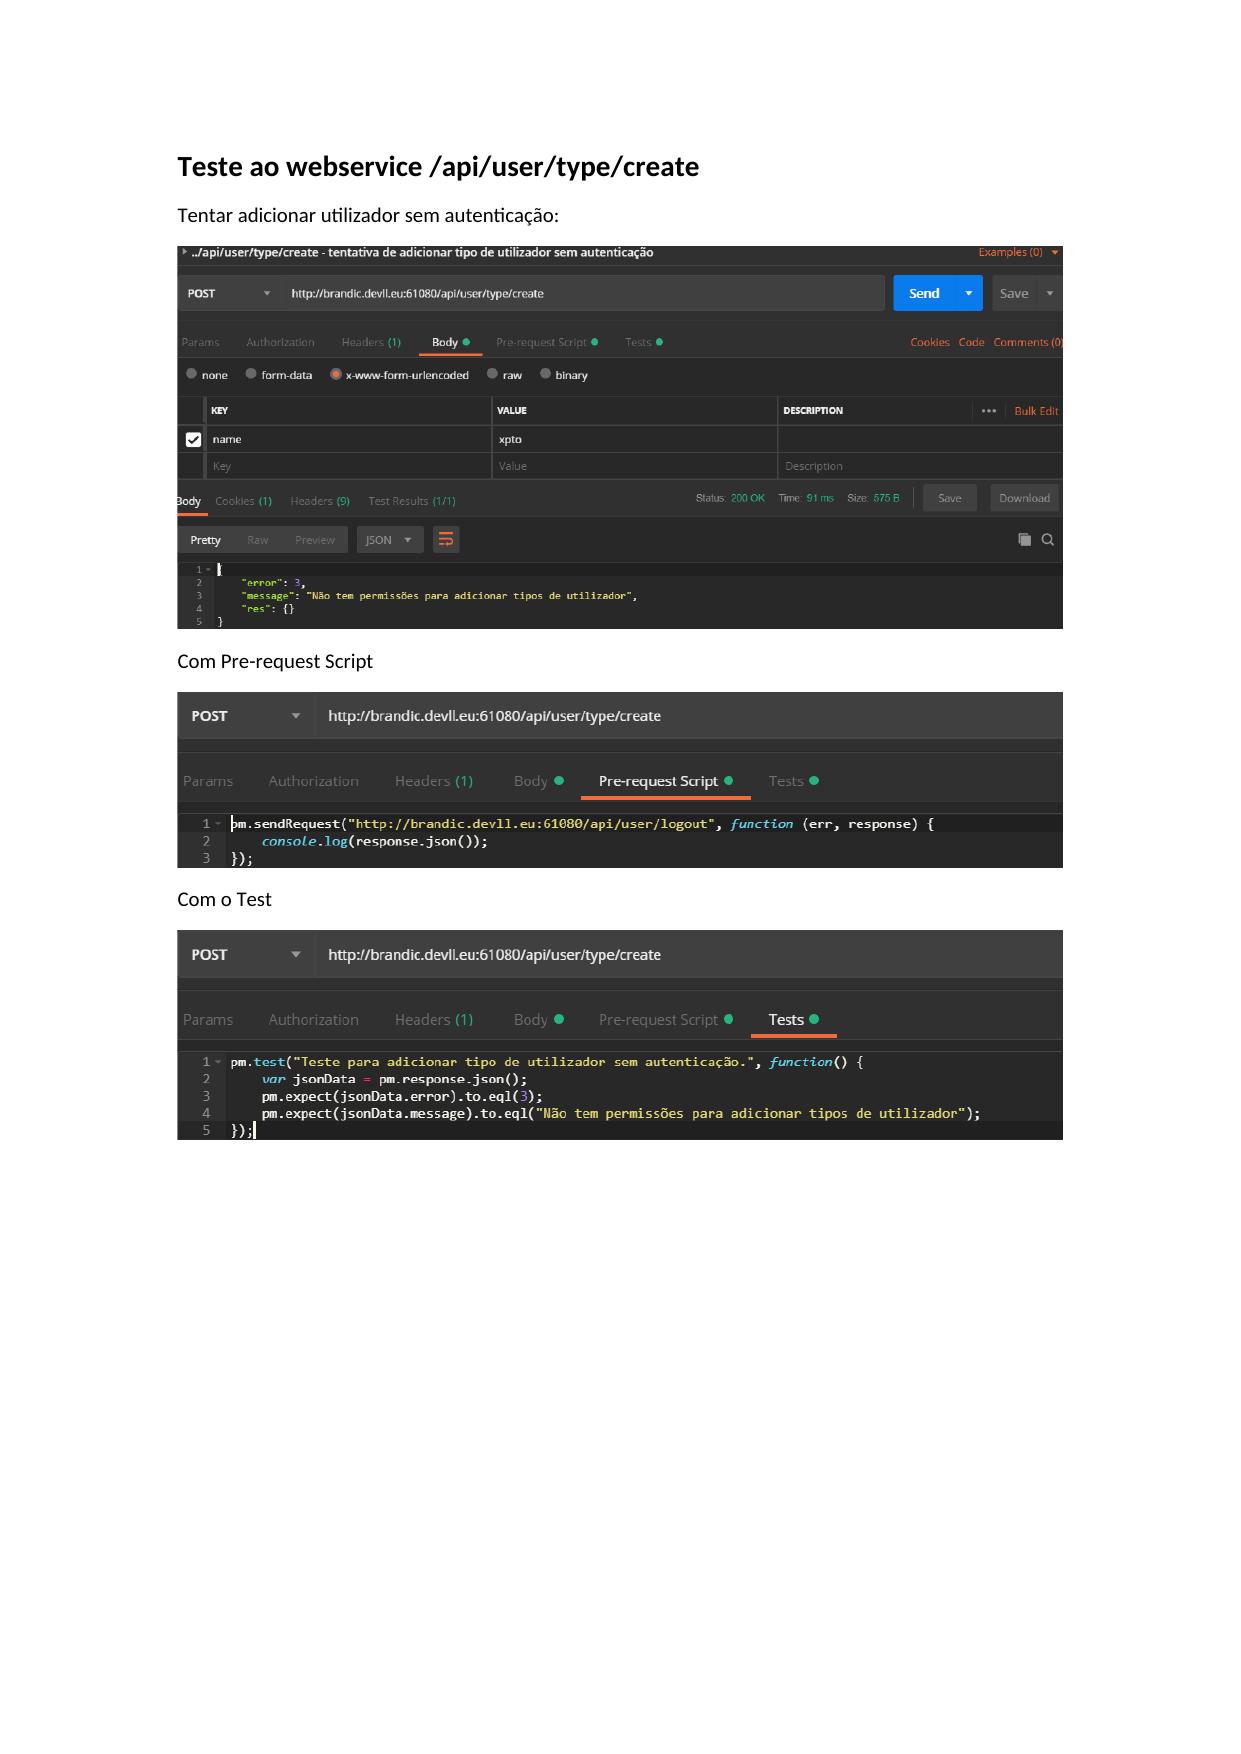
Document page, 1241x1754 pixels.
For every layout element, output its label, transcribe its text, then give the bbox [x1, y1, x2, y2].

picture [177, 692, 1063, 868]
text Tentar adicionar utilizador sem autenticação: [177, 203, 1063, 228]
text Com o Test [177, 886, 1063, 912]
picture [177, 246, 1063, 629]
text Com Pre-request Script [177, 648, 1063, 673]
text Teste ao webservice /api/user/type/create [177, 148, 1063, 183]
picture [177, 930, 1063, 1140]
